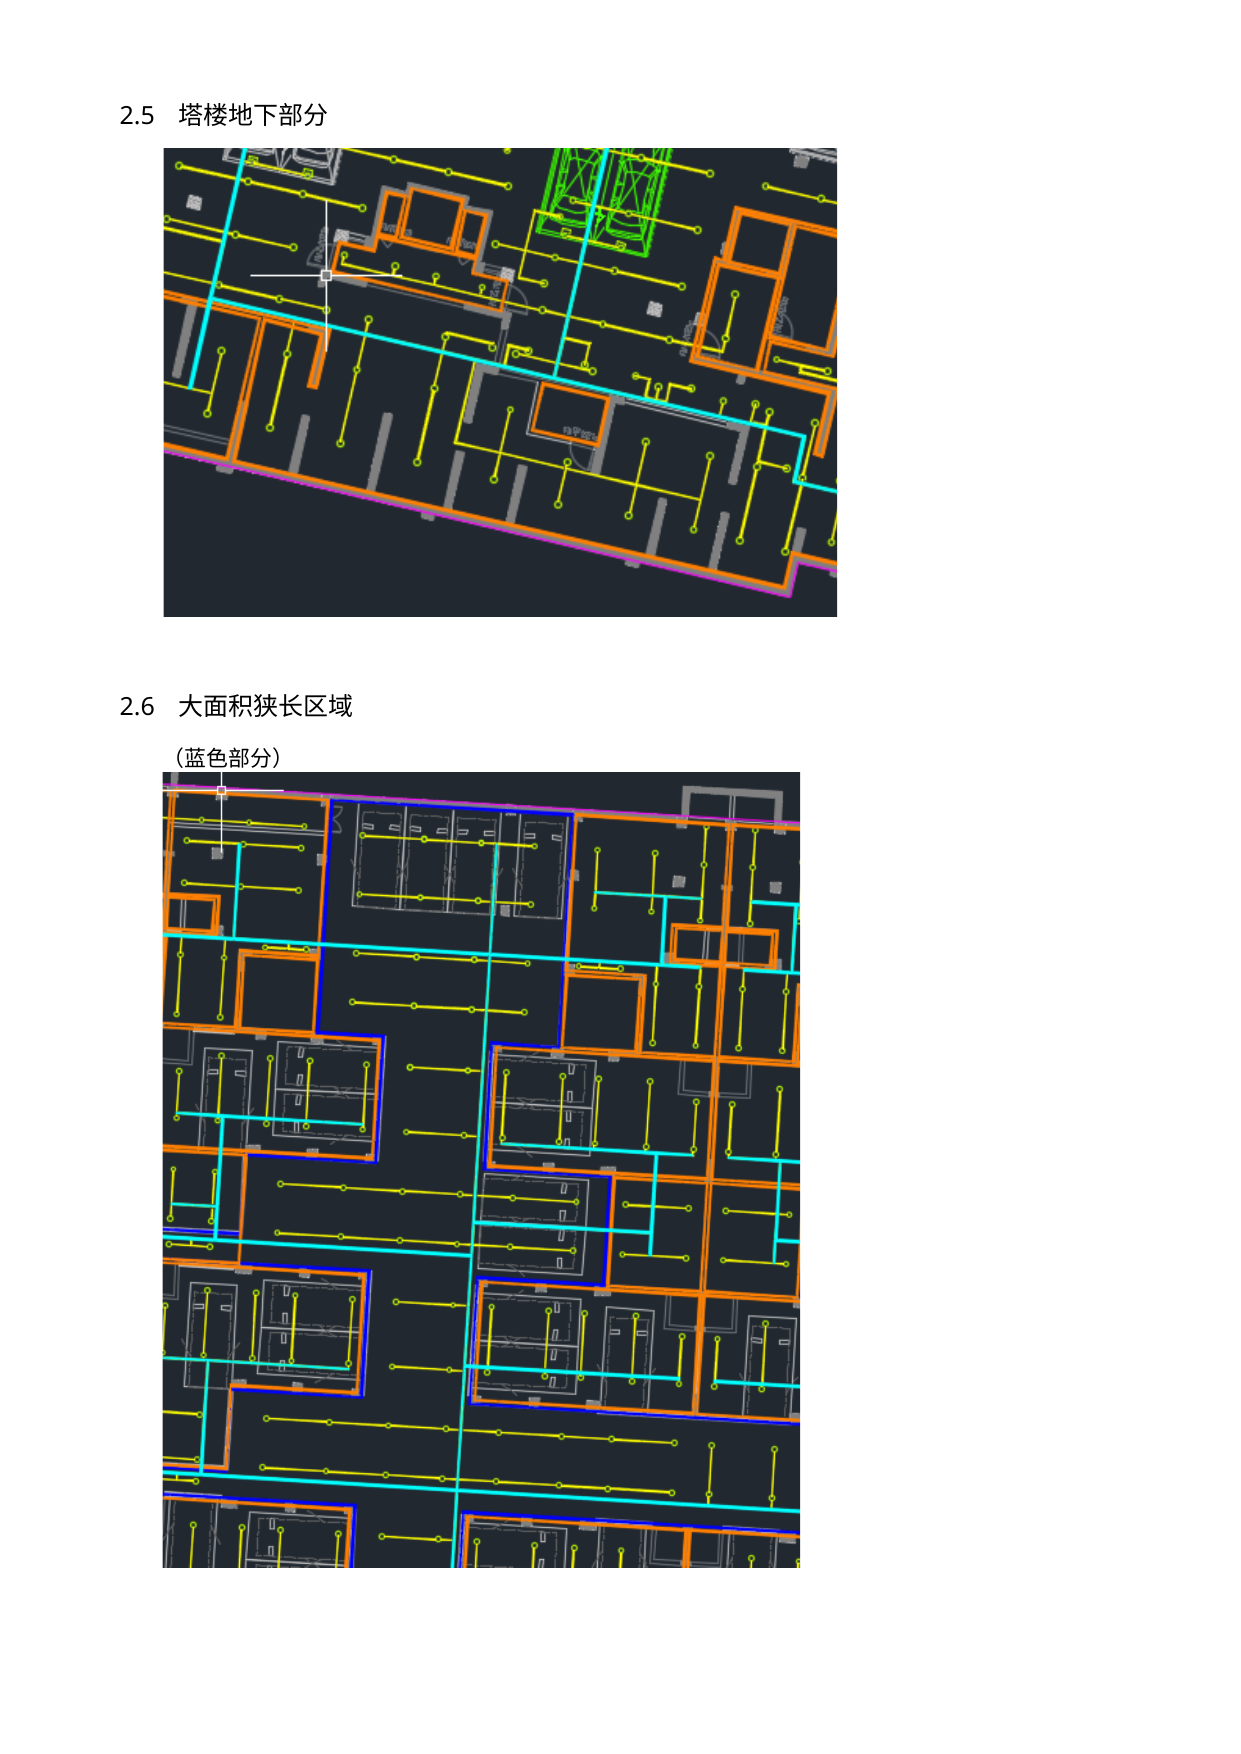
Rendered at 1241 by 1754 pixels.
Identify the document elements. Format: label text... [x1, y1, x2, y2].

text 塔楼地下部分 [119, 81, 1165, 146]
picture [162, 772, 800, 1568]
picture [163, 148, 838, 617]
text （蓝色部分） [162, 740, 1165, 773]
text 大面积狭长区域 [119, 672, 1165, 737]
